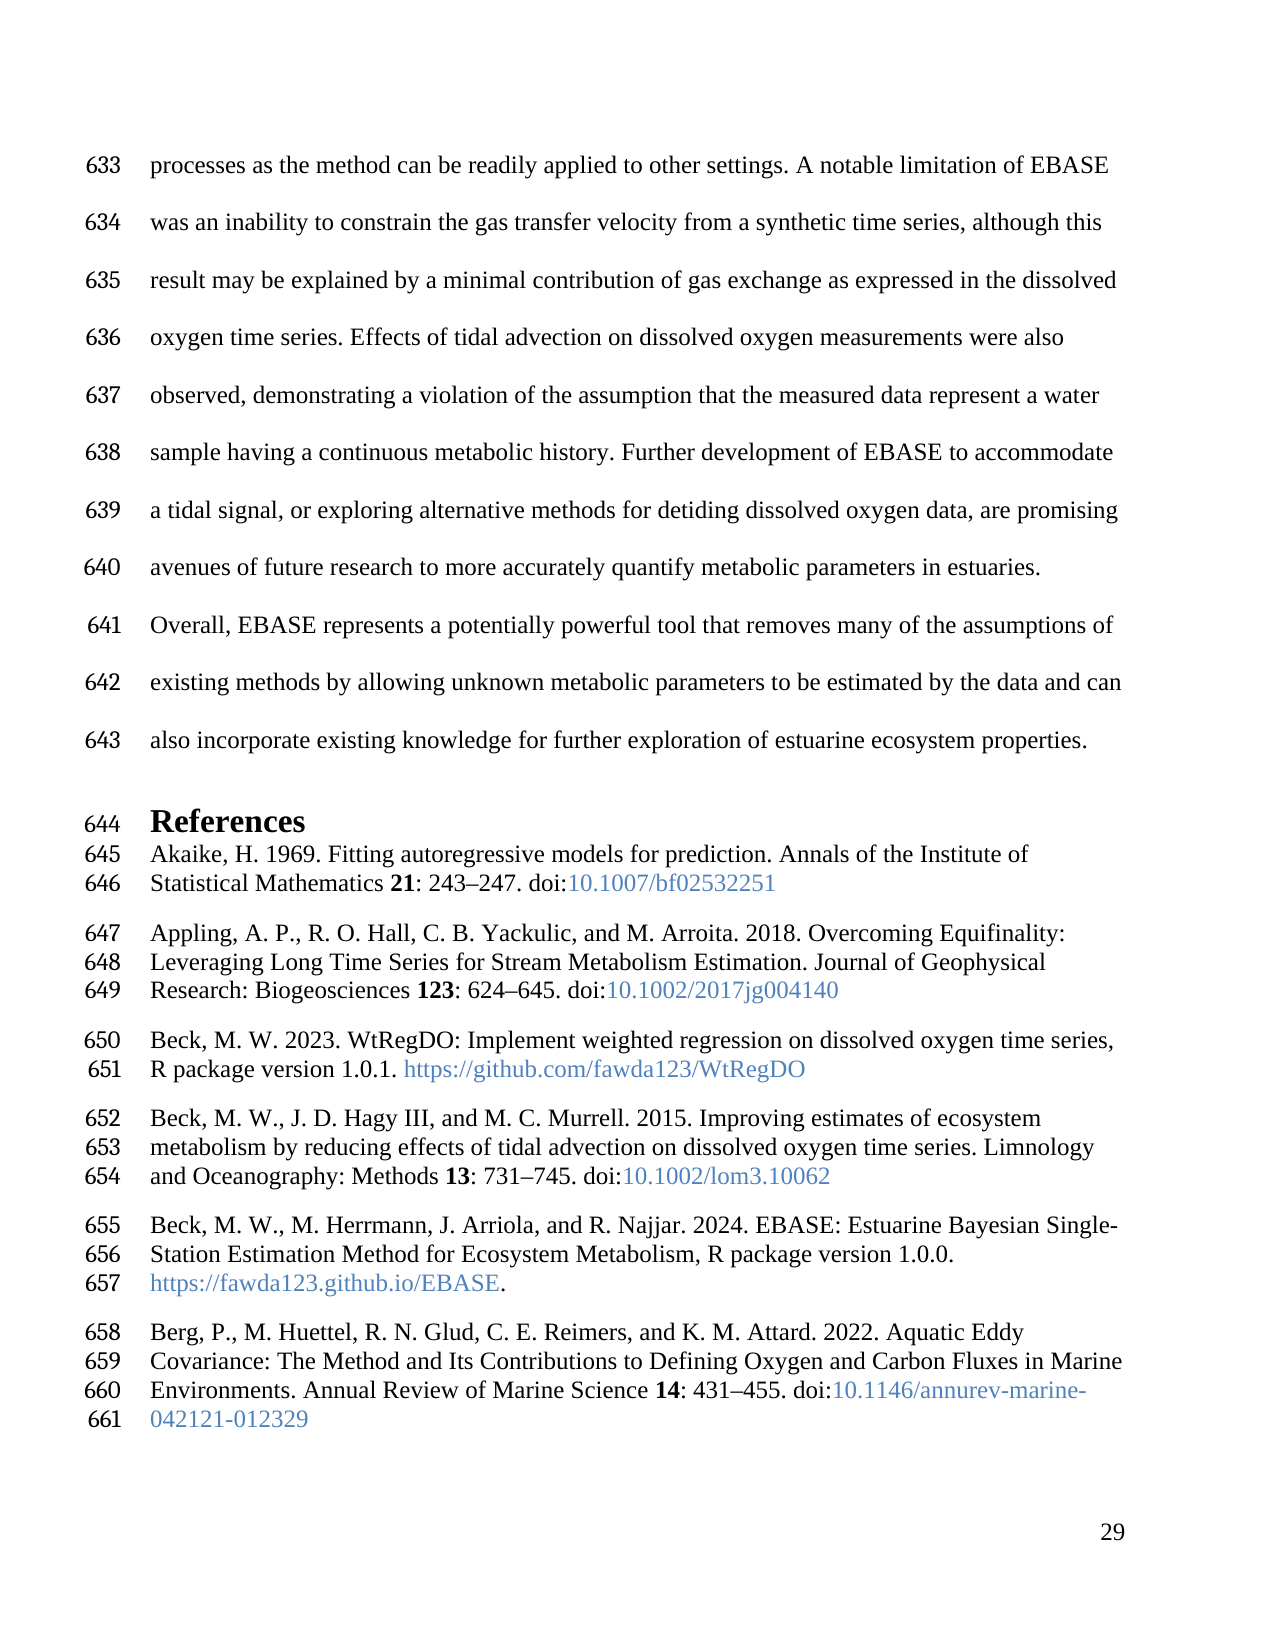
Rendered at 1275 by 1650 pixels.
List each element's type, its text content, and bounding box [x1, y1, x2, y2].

text Appling, A. P., R. O. Hall, C. B. Yackulic, and M. Arroita. 2018. Overcoming Equifinality: Leveraging Long Time Series for Stream Metabolism Estimation. Journal of Geophysical Research: Biogeosciences 123: 624–645. doi:10.1002/2017jg004140 [150, 918, 1125, 1004]
text Akaike, H. 1969. Fitting autoregressive models for prediction. Annals of the Institute of Statistical Mathematics 21: 243–247. doi:10.1007/bf02532251 [150, 839, 1125, 897]
text Beck, M. W. 2023. WtRegDO: Implement weighted regression on dissolved oxygen time series, R package version 1.0.1. https://github.com/fawda123/WtRegDO [150, 1025, 1125, 1082]
text Beck, M. W., M. Herrmann, J. Arriola, and R. Najjar. 2024. EBASE: Estuarine Bayesian Single-Station Estimation Method for Ecosystem Metabolism, R package version 1.0.0. https://fawda123.github.io/EBASE. [150, 1210, 1125, 1297]
text Berg, P., M. Huettel, R. N. Glud, C. E. Reimers, and K. M. Attard. 2022. Aquatic Eddy Covariance: The Method and Its Contributions to Defining Oxygen and Carbon Fluxes in Marine Environments. Annual Review of Marine Science 14: 431–455. doi:10.1146/annurev-marine-042121-012329 [150, 1317, 1125, 1432]
subtitle References [150, 801, 1125, 839]
text Beck, M. W., J. D. Hagy III, and M. C. Murrell. 2015. Improving estimates of ecosystem metabolism by reducing effects of tidal advection on dissolved oxygen time series. Limnology and Oceanography: Methods 13: 731–745. doi:10.1002/lom3.10062 [150, 1103, 1125, 1189]
